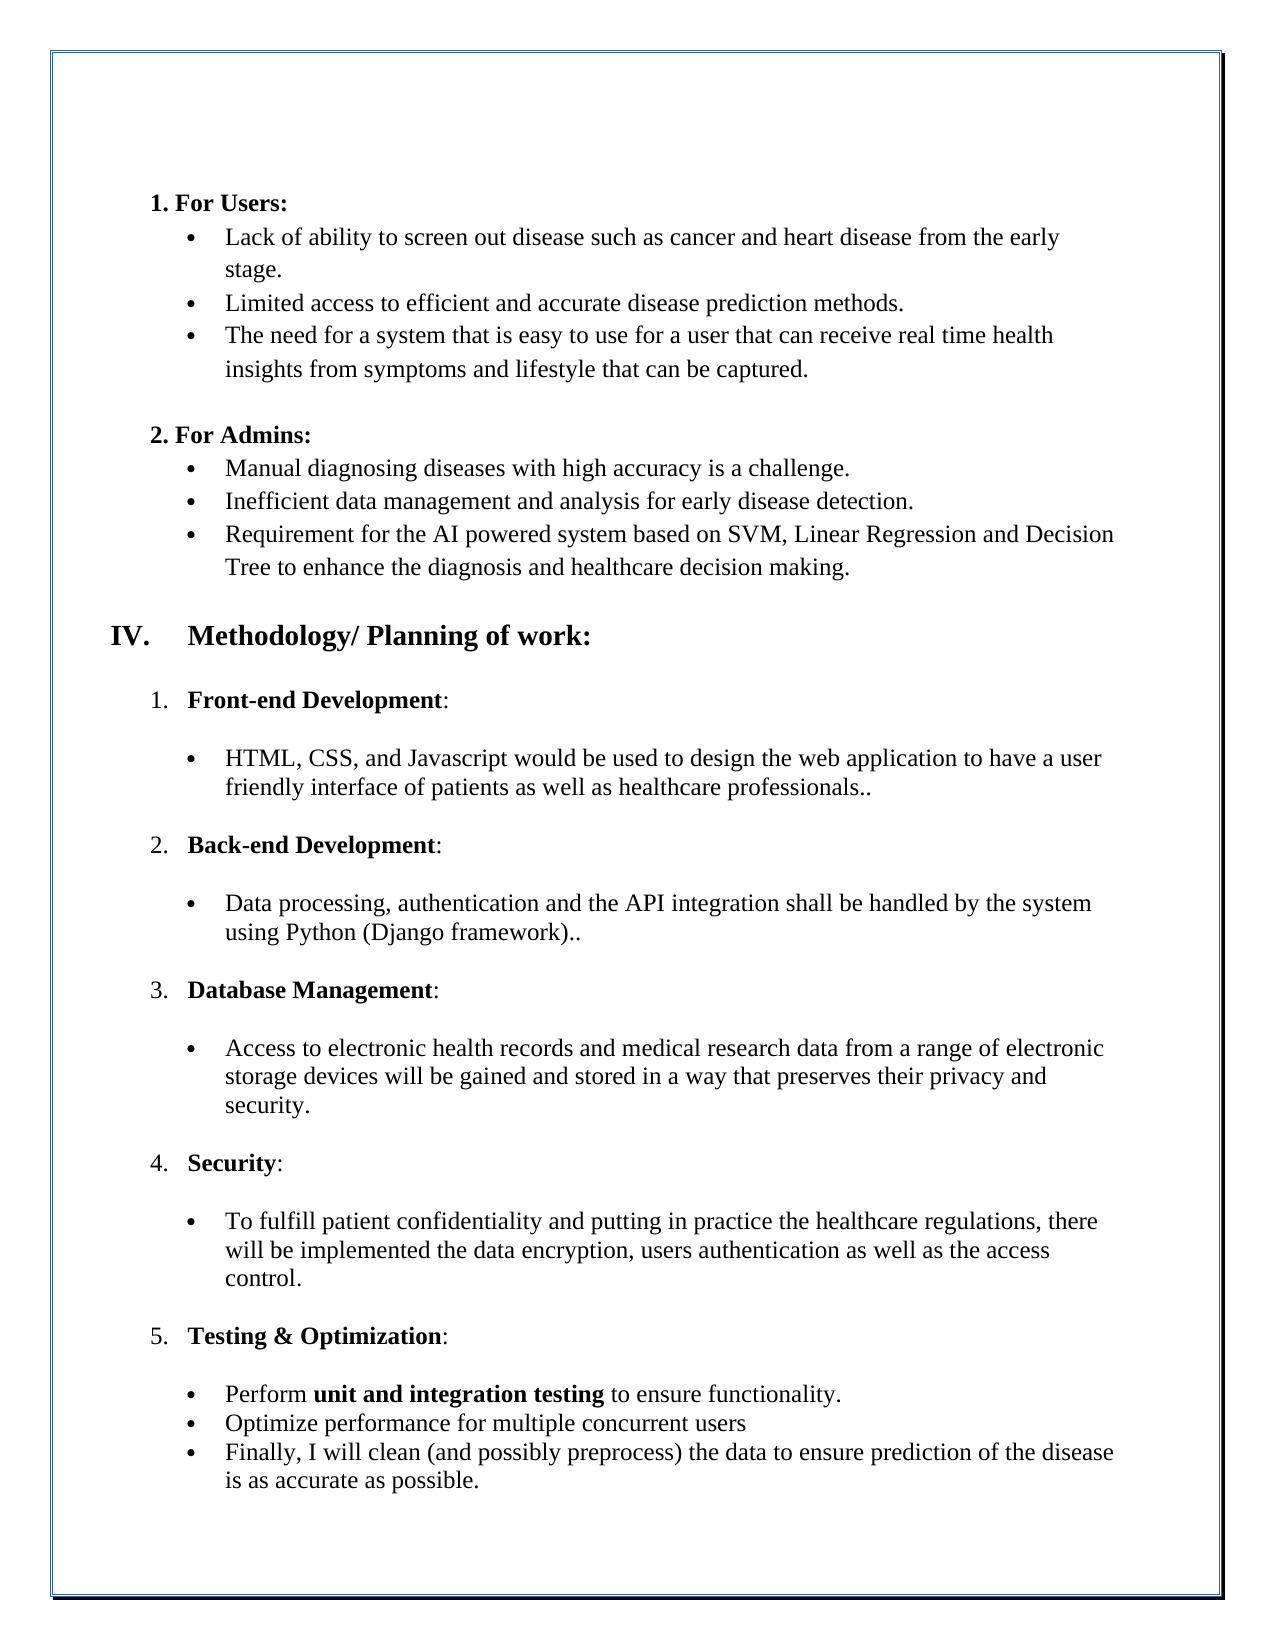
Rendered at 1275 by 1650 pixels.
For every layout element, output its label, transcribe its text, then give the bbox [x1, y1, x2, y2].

list Optimize performance for multiple concurrent users [187, 1408, 1122, 1437]
text 2. For Admins: [150, 420, 1122, 448]
list Access to electronic health records and medical research data from a range of electronic storage devices will be gained and stored in a way that preserves their privacy and security. [187, 1033, 1122, 1119]
list Perform unit and integration testing to ensure functionality. [187, 1379, 1122, 1408]
list Limited access to efficient and accurate disease prediction methods. [187, 288, 1122, 316]
list Data processing, authentication and the API integration shall be handled by the system using Python (Django framework).. [187, 888, 1122, 946]
list Inefficient data management and analysis for early disease detection. [187, 486, 1122, 514]
text 1. For Users: [150, 188, 1122, 217]
list The need for a system that is easy to use for a user that can receive real time health insights from symptoms and lifestyle that can be captured. [187, 321, 1122, 382]
list To fulfill patient confidentiality and putting in practice the healthcare regulations, there will be implemented the data encryption, users authentication as well as the access control. [187, 1206, 1122, 1292]
list Lack of ability to screen out disease such as cancer and heart disease from the early stage. [187, 222, 1122, 283]
list Methodology/ Planning of work: [150, 618, 1122, 651]
list Security: [150, 1148, 1122, 1177]
list Front-end Development: [150, 686, 1122, 714]
list Requirement for the AI powered system based on SVM, Linear Regression and Decision Tree to enhance the diagnosis and healthcare decision making. [187, 519, 1122, 581]
list HTML, CSS, and Javascript would be used to design the web application to have a user friendly interface of patients as well as healthcare professionals.. [187, 743, 1122, 801]
list Finally, I will clean (and possibly preprocess) the data to ensure prediction of the disease is as accurate as possible. [187, 1437, 1122, 1494]
list Database Management: [150, 975, 1122, 1003]
list Back-end Development: [150, 830, 1122, 859]
list Manual diagnosing diseases with high accuracy is a challenge. [187, 453, 1122, 481]
list Testing & Optimization: [150, 1321, 1122, 1350]
